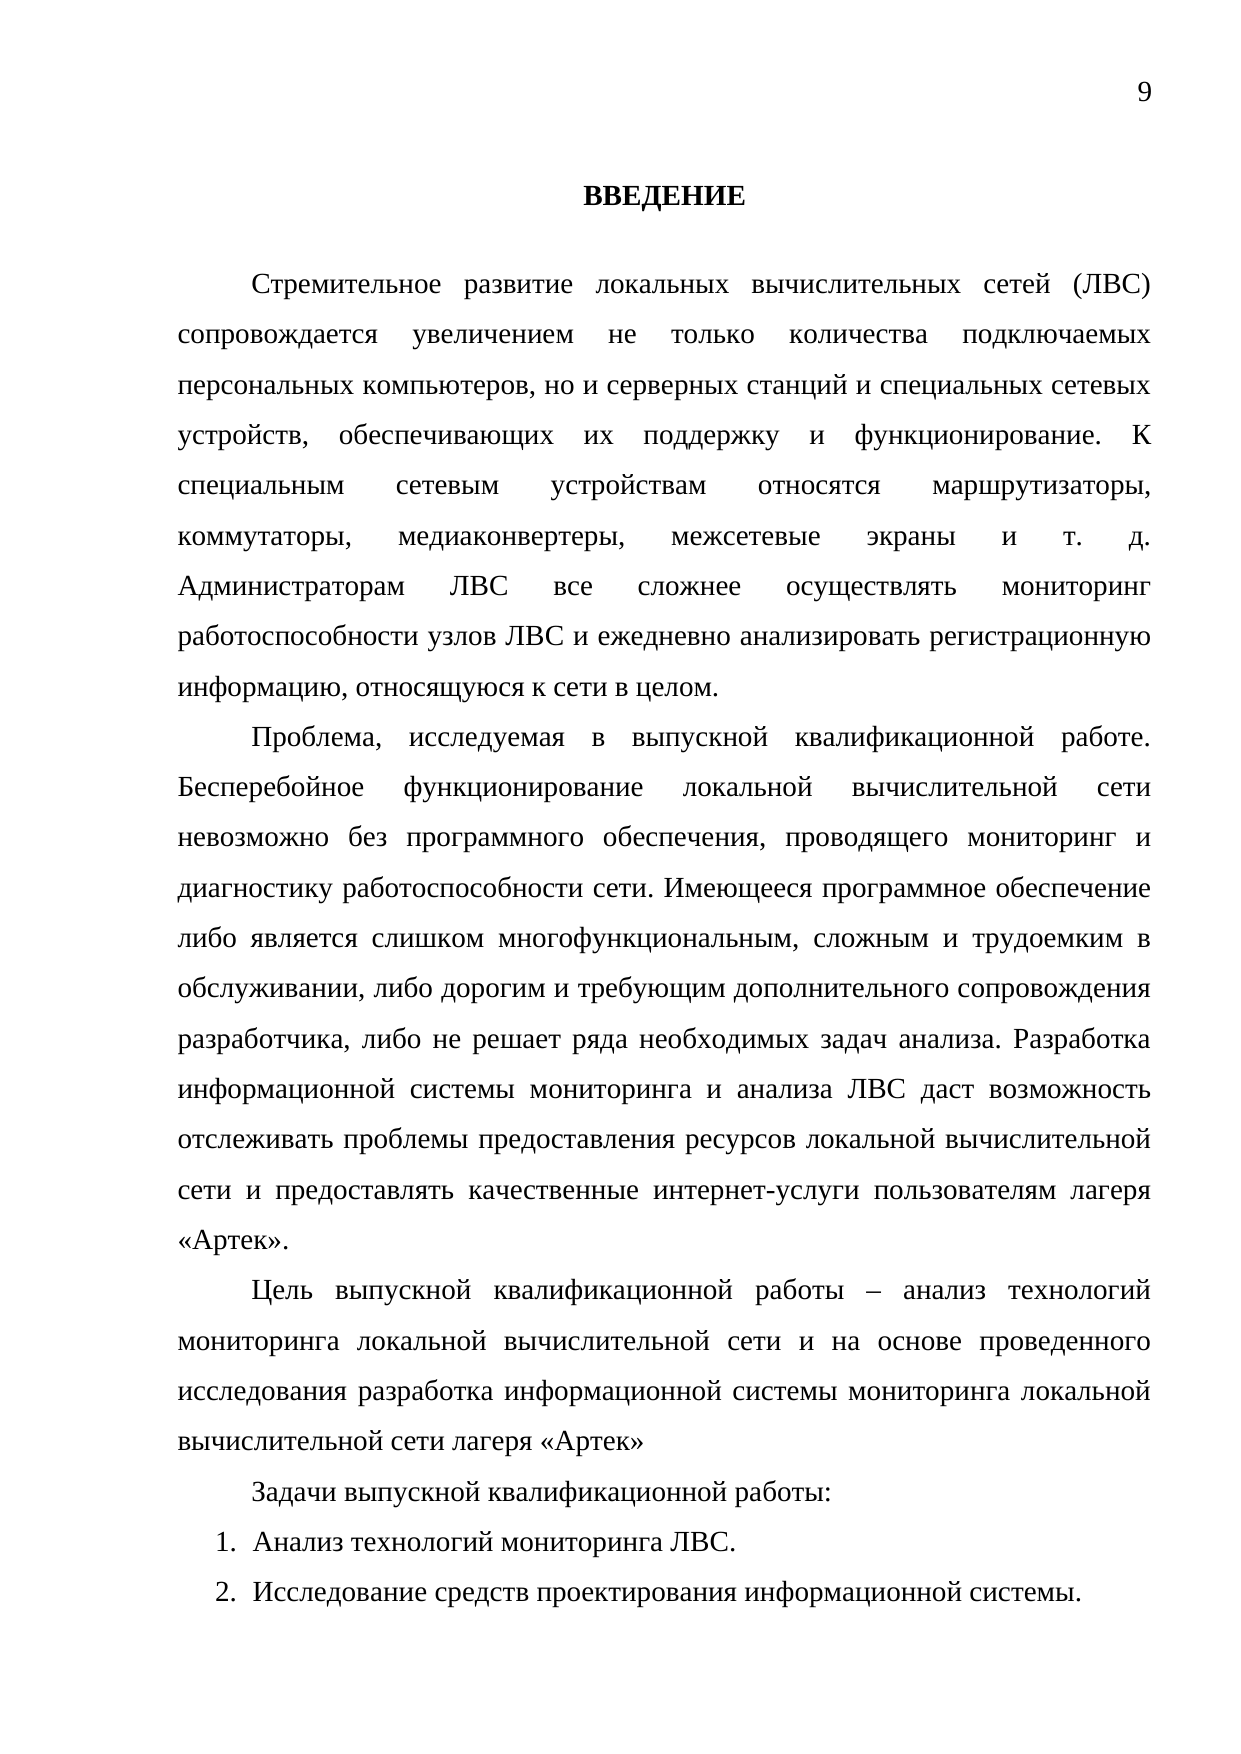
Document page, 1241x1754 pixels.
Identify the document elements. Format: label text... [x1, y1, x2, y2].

subtitle ВВЕДЕНИЕ [177, 178, 1152, 212]
text Задачи выпускной квалификационной работы: [177, 1474, 1152, 1507]
list Анализ технологий мониторинга ЛВС. [215, 1524, 1152, 1557]
text Стремительное развитие локальных вычислительных сетей (ЛВС) сопровождается увеличением не только количества подключаемых персональных компьютеров, но и серверных станций и специальных сетевых устройств, обеспечивающих их поддержку и функционирование. К специальным сетевым устройствам относятся маршрутизаторы, коммутаторы, медиаконвертеры, межсетевые экраны и т. д. Администраторам ЛВС все сложнее осуществлять мониторинг работоспособности узлов ЛВС и ежедневно анализировать регистрационную информацию, относящуюся к сети в целом. [177, 266, 1152, 702]
text Проблема, исследуемая в выпускной квалификационной работе. Бесперебойное функционирование локальной вычислительной сети невозможно без программного обеспечения, проводящего мониторинг и диагностику работоспособности сети. Имеющееся программное обеспечение либо является слишком многофункциональным, сложным и трудоемким в обслуживании, либо дорогим и требующим дополнительного сопровождения разработчика, либо не решает ряда необходимых задач анализа. Разработка информационной системы мониторинга и анализа ЛВС даст возможность отслеживать проблемы предоставления ресурсов локальной вычислительной сети и предоставлять качественные интернет-услуги пользователям лагеря «Артек». [177, 719, 1152, 1256]
text Цель выпускной квалификационной работы – анализ технологий мониторинга локальной вычислительной сети и на основе проведенного исследования разработка информационной системы мониторинга локальной вычислительной сети лагеря «Артек» [177, 1272, 1152, 1457]
list Исследование средств проектирования информационной системы. [215, 1574, 1152, 1608]
